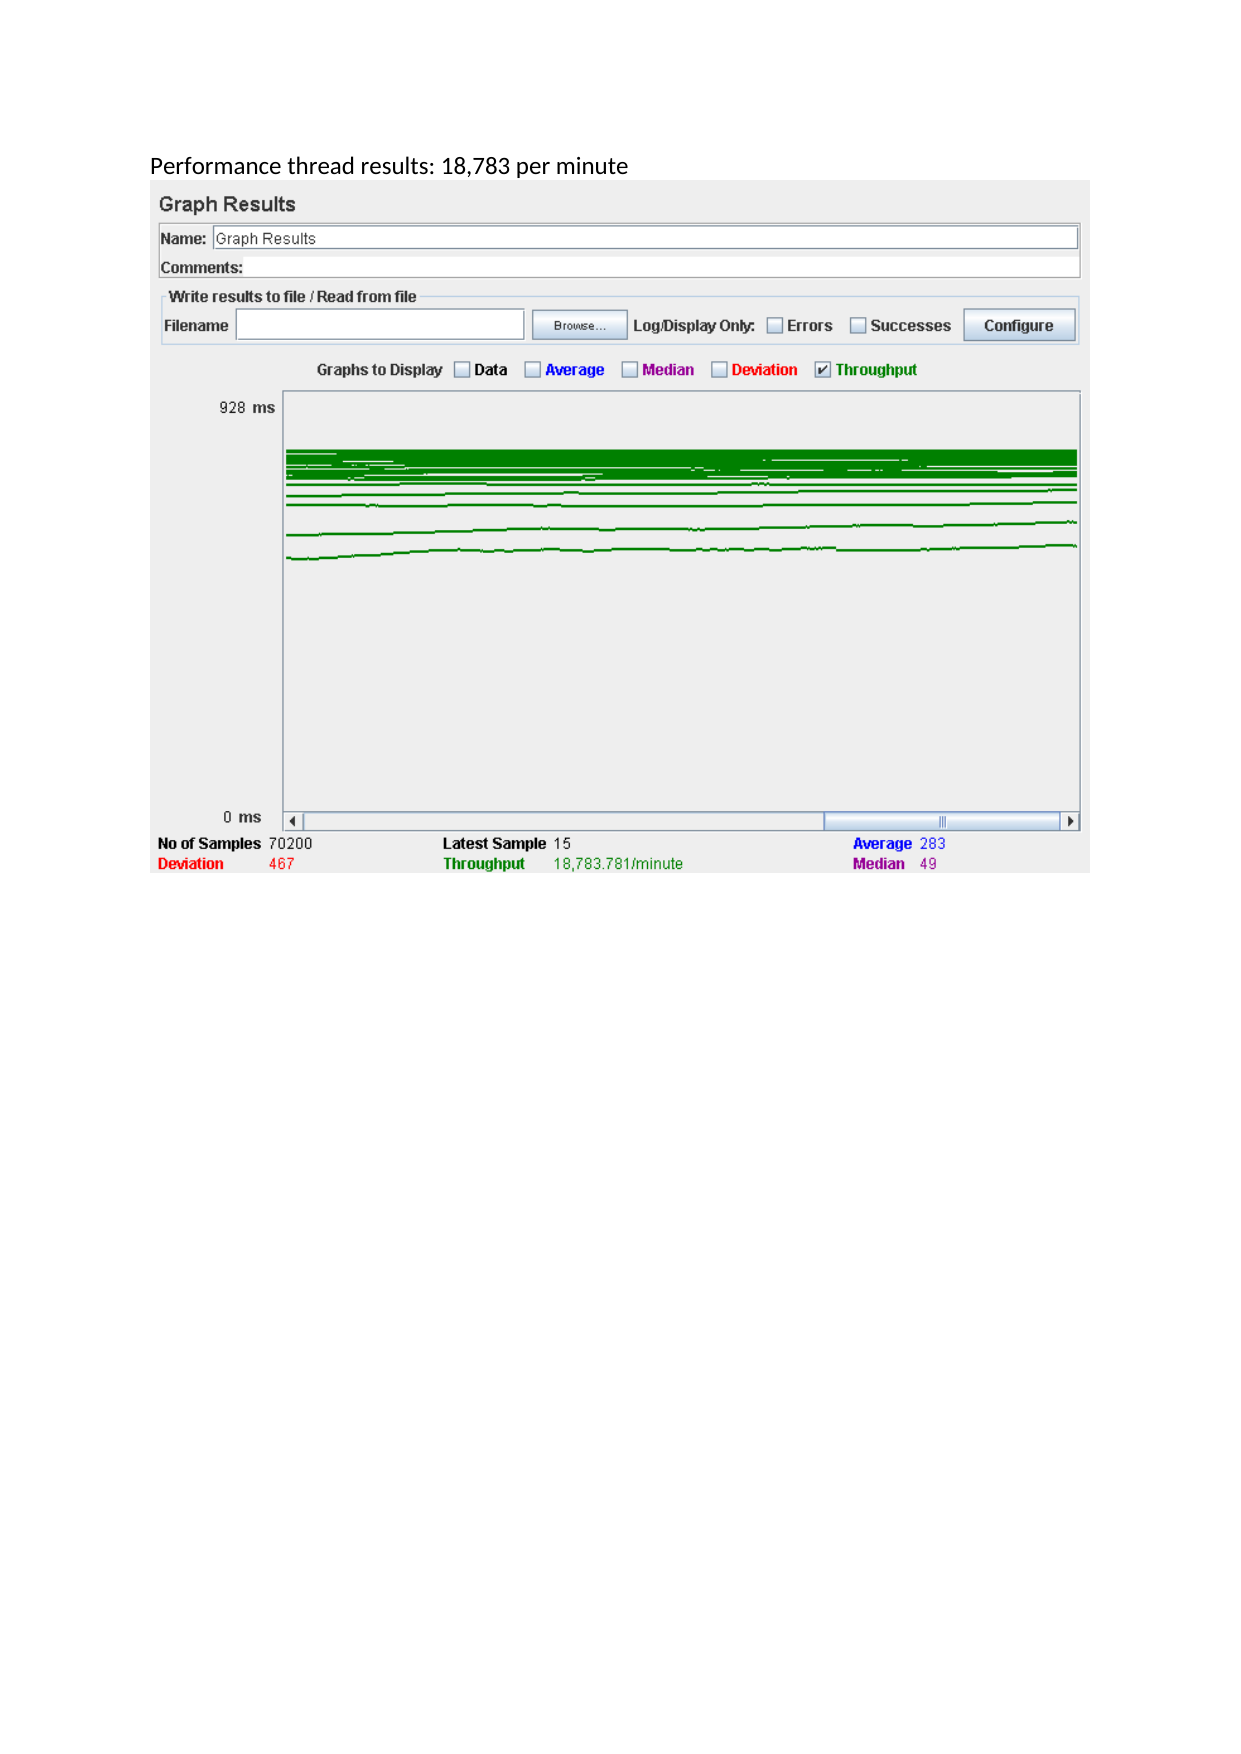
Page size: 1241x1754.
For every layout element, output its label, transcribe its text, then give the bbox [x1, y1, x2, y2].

picture [150, 180, 1090, 873]
text Performance thread results: 18,783 per minute [150, 150, 1090, 180]
